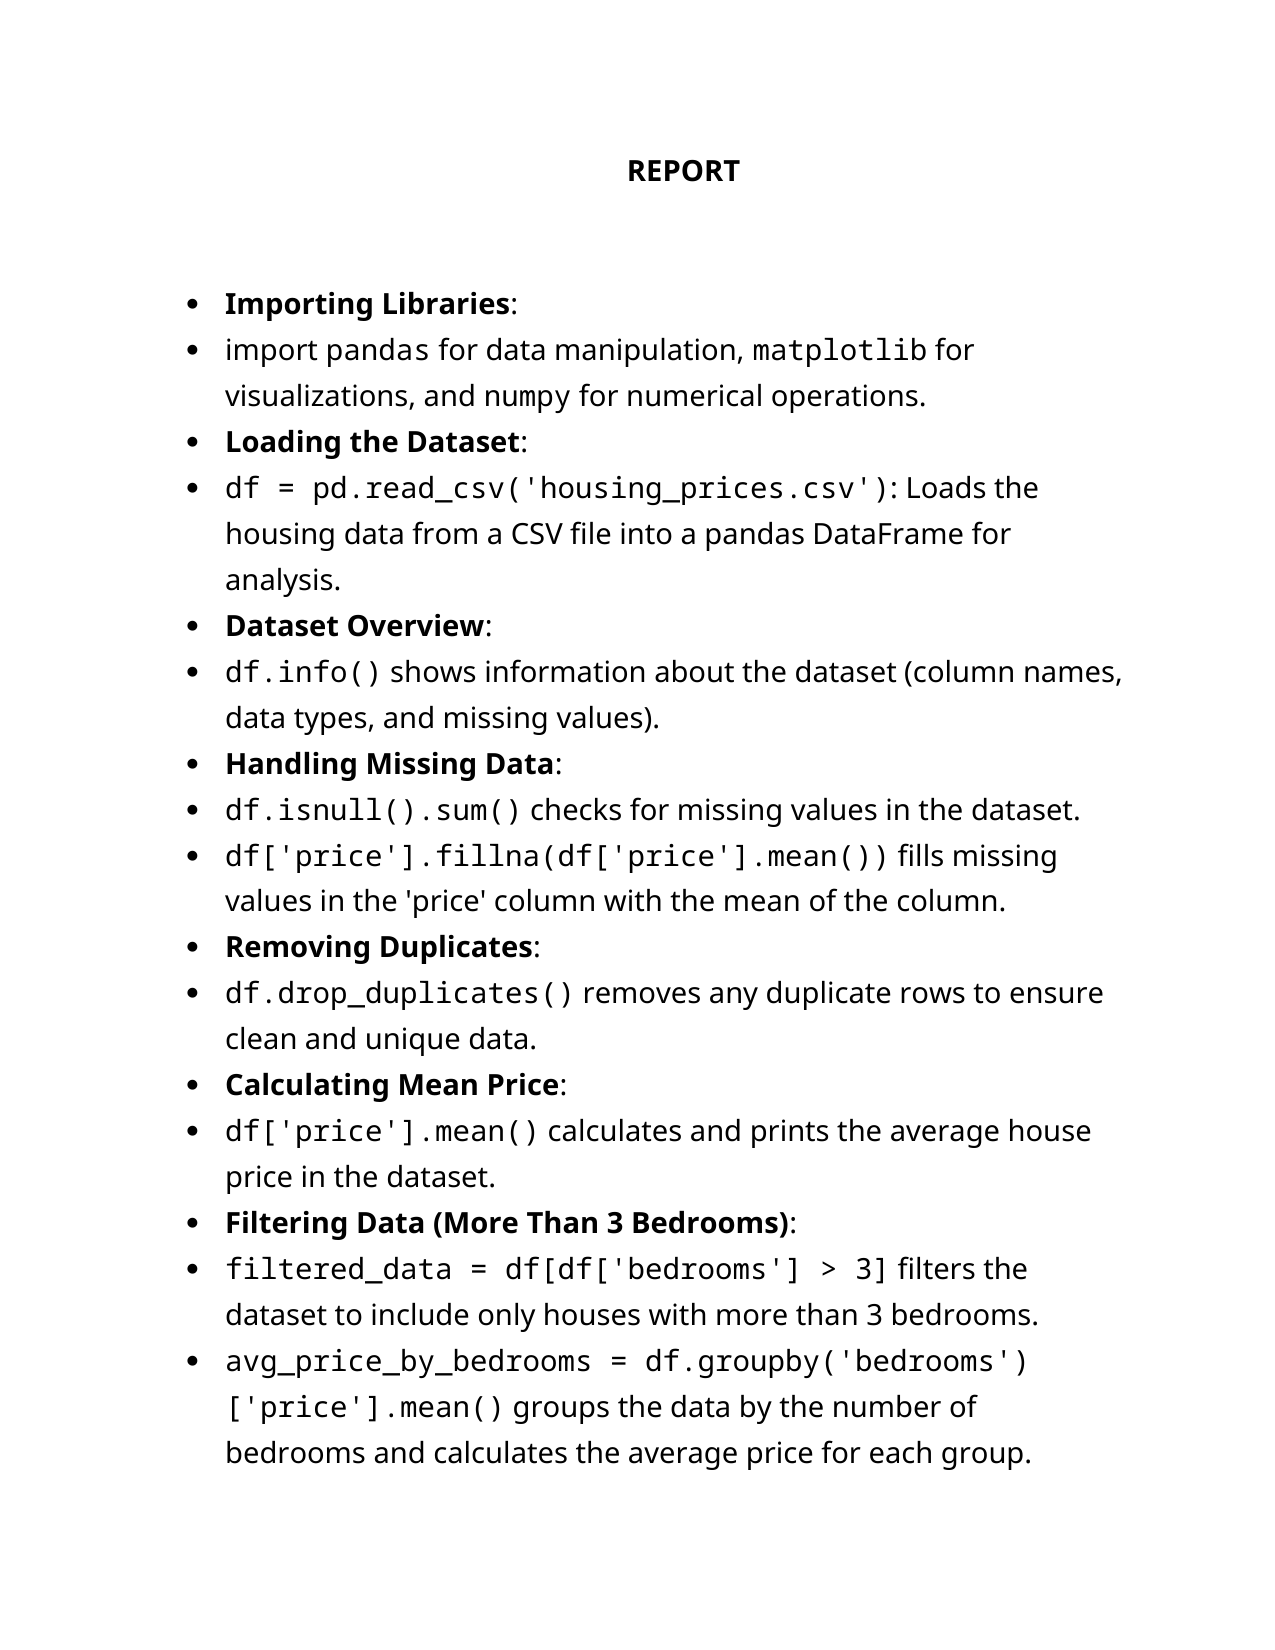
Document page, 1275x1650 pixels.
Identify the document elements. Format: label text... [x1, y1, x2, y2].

list df.drop_duplicates() removes any duplicate rows to ensure clean and unique data. [187, 973, 1125, 1058]
list filtered_data = df[df['bedrooms'] > 3] filters the dataset to include only houses with more than 3 bedrooms. [187, 1248, 1125, 1334]
list df['price'].fillna(df['price'].mean()) fills missing values in the 'price' column with the mean of the column. [187, 835, 1125, 920]
list Removing Duplicates: [187, 927, 1125, 966]
list df.info() shows information about the dataset (column names, data types, and missing values). [187, 651, 1125, 737]
text REPORT [150, 150, 1125, 190]
list df = pd.read_csv('housing_prices.csv'): Loads the housing data from a CSV file into a pandas DataFrame for analysis. [187, 467, 1125, 599]
list df['price'].mean() calculates and prints the average house price in the dataset. [187, 1110, 1125, 1196]
list import pandas for data manipulation, matplotlib for visualizations, and numpy for numerical operations. [187, 329, 1125, 415]
list Dataset Overview: [187, 605, 1125, 645]
list Handling Missing Data: [187, 743, 1125, 783]
list avg_price_by_bedrooms = df.groupby('bedrooms')['price'].mean() groups the data by the number of bedrooms and calculates the average price for each group. [187, 1340, 1125, 1472]
list Loading the Dataset: [187, 421, 1125, 461]
list Filtering Data (More Than 3 Bedrooms): [187, 1202, 1125, 1242]
list df.isnull().sum() checks for missing values in the dataset. [187, 789, 1125, 828]
list Importing Libraries: [187, 283, 1125, 323]
list Calculating Mean Price: [187, 1064, 1125, 1104]
